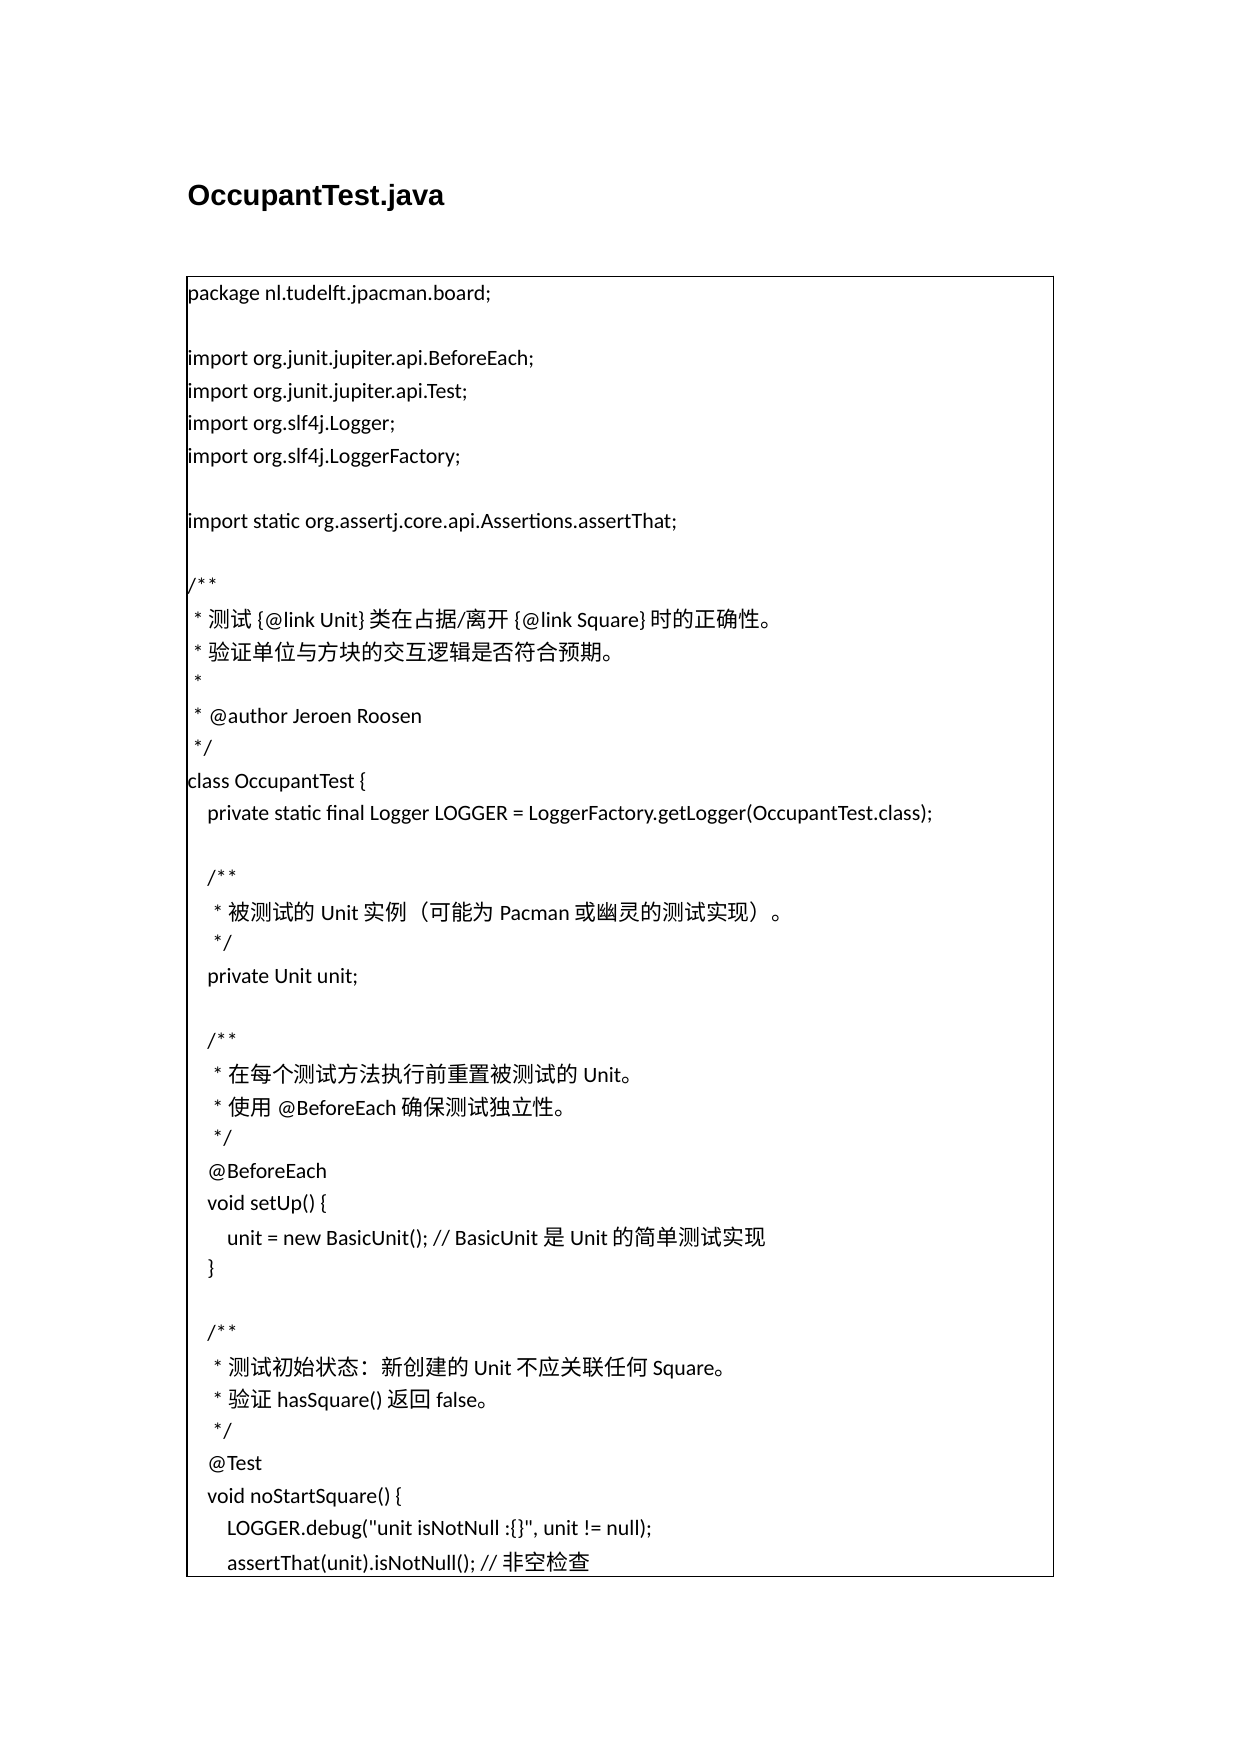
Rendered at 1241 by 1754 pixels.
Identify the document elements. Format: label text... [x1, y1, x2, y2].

text * @author Jeroen Roosen [188, 699, 1053, 732]
text */ [188, 1414, 1053, 1447]
text } [188, 1252, 1053, 1284]
text private Unit unit; [188, 959, 1053, 992]
text */ [188, 1122, 1053, 1154]
text package nl.tudelft.jpacman.board; [188, 277, 1053, 309]
text import org.junit.jupiter.api.Test; [188, 374, 1053, 407]
text LOGGER.debug("unit isNotNull :{}", unit != null); [188, 1512, 1053, 1544]
text import org.slf4j.Logger; [188, 407, 1053, 439]
text @Test [188, 1447, 1053, 1479]
text /** [188, 1024, 1053, 1057]
text /** [188, 569, 1053, 602]
text /** [188, 862, 1053, 894]
text void noStartSquare() { [188, 1479, 1053, 1512]
text /** [188, 1317, 1053, 1349]
text private static final Logger LOGGER = LoggerFactory.getLogger(OccupantTest.class); [188, 797, 1053, 829]
text * 测试初始状态：新创建的 Unit 不应关联任何 Square。 [188, 1349, 1053, 1382]
text import static org.assertj.core.api.Assertions.assertThat; [188, 504, 1053, 537]
text unit = new BasicUnit(); // BasicUnit 是 Unit 的简单测试实现 [188, 1219, 1053, 1252]
text * 在每个测试方法执行前重置被测试的 Unit。 [188, 1057, 1053, 1089]
text assertThat(unit).isNotNull(); // 非空检查 [188, 1544, 1053, 1576]
text * 验证 hasSquare() 返回 false。 [188, 1382, 1053, 1414]
text @BeforeEach [188, 1154, 1053, 1187]
text * 被测试的 Unit 实例（可能为 Pacman 或幽灵的测试实现）。 [188, 894, 1053, 927]
text import org.slf4j.LoggerFactory; [188, 439, 1053, 472]
text class OccupantTest { [188, 764, 1053, 797]
text void setUp() { [188, 1187, 1053, 1219]
text * [188, 667, 1053, 699]
text * 验证单位与方块的交互逻辑是否符合预期。 [188, 634, 1053, 667]
text * 使用 @BeforeEach 确保测试独立性。 [188, 1089, 1053, 1122]
subtitle OccupantTest.java [187, 162, 1053, 227]
text */ [188, 732, 1053, 764]
text */ [188, 927, 1053, 959]
text * 测试 {@link Unit} 类在占据/离开 {@link Square} 时的正确性。 [188, 602, 1053, 634]
text import org.junit.jupiter.api.BeforeEach; [188, 342, 1053, 374]
